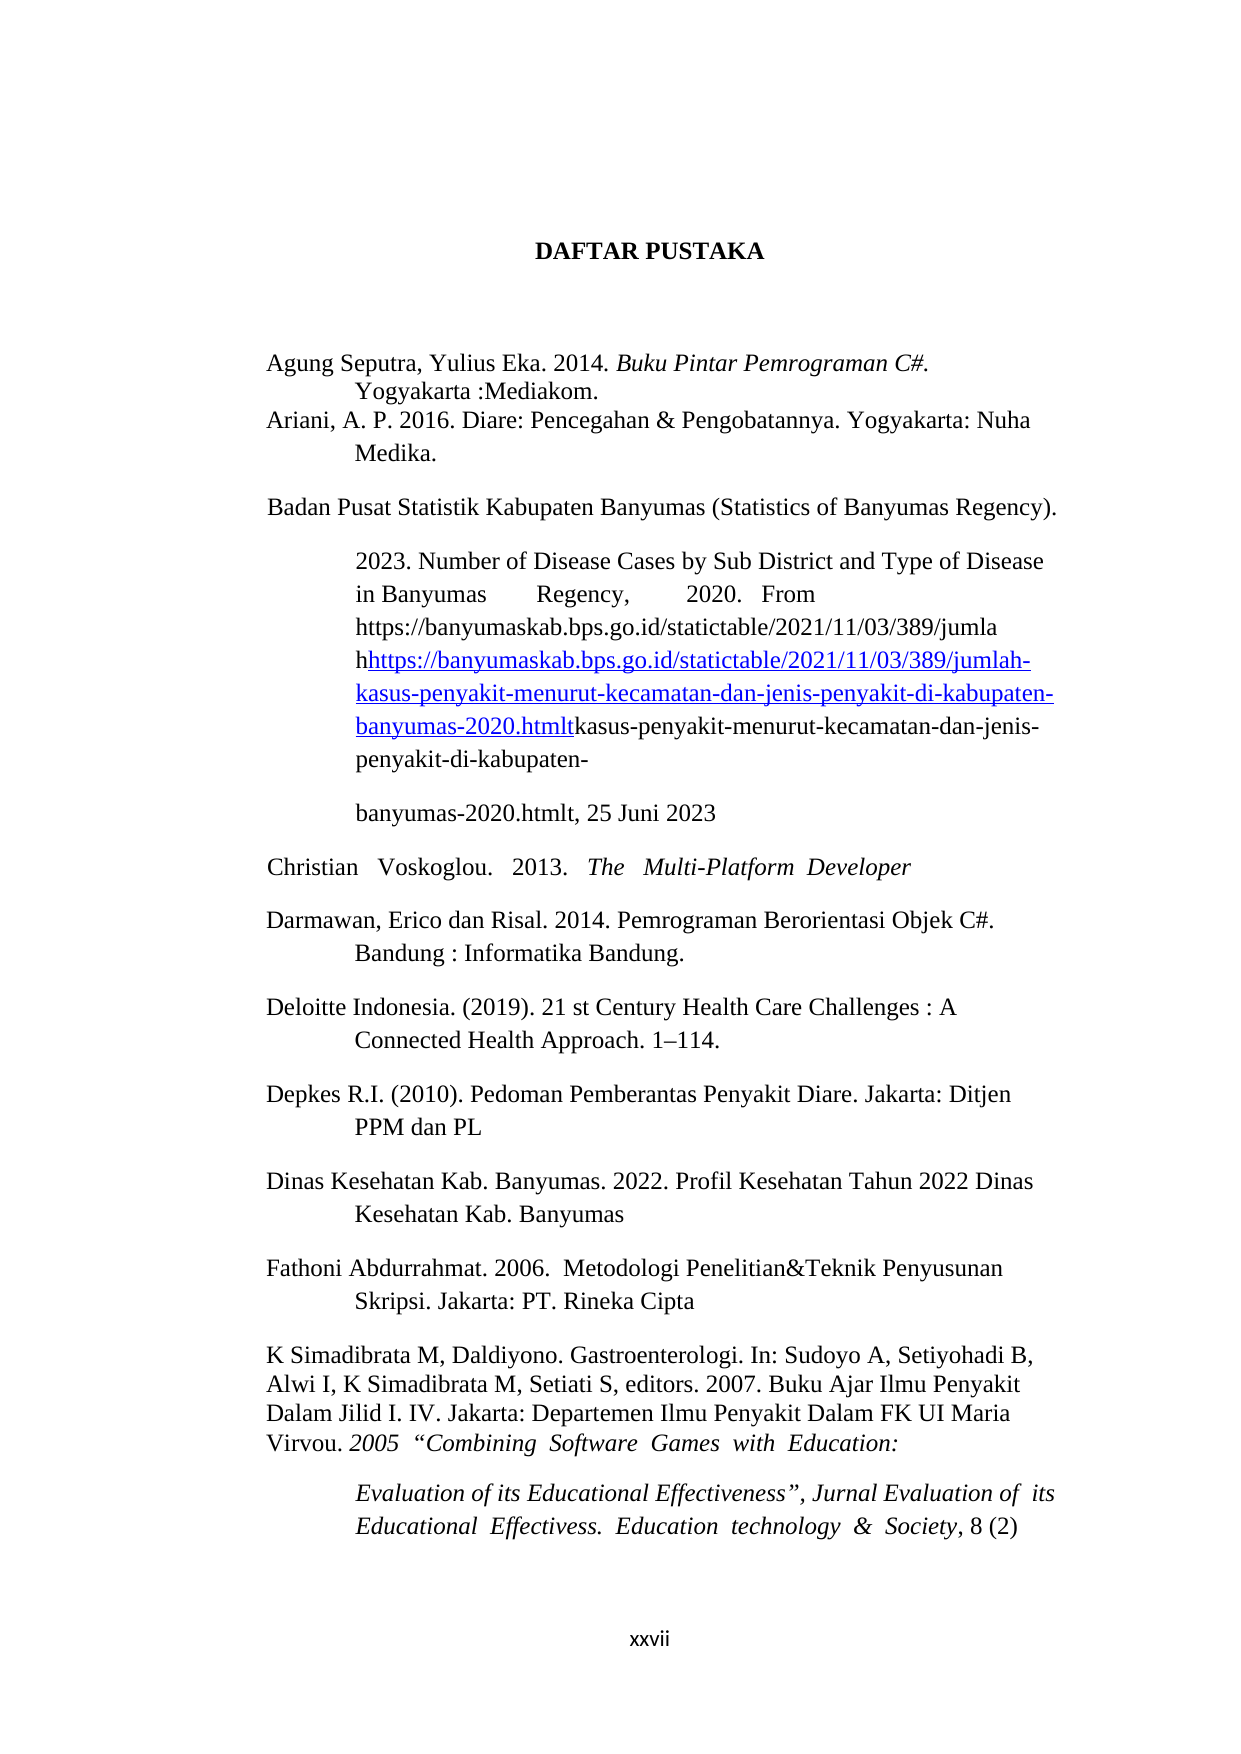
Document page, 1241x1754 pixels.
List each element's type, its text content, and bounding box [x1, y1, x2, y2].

text Depkes R.I. (2010). Pedoman Pemberantas Penyakit Diare. Jakarta: Ditjen PPM dan PL [266, 1079, 1063, 1141]
text Badan Pusat Statistik Kabupaten Banyumas (Statistics of Banyumas Regency). [267, 492, 1063, 521]
text Ariani, A. P. 2016. Diare: Pencegahan & Pengobatannya. Yogyakarta: Nuha Medika. [266, 405, 1063, 467]
text Fathoni Abdurrahmat. 2006. Metodologi Penelitian&Teknik Penyusunan Skripsi. Jakarta: PT. Rineka Cipta [266, 1253, 1063, 1315]
text K Simadibrata M, Daldiyono. Gastroenterologi. In: Sudoyo A, Setiyohadi B, Alwi I, K Simadibrata M, Setiati S, editors. 2007. Buku Ajar Ilmu Penyakit Dalam Jilid I. IV. Jakarta: Departemen Ilmu Penyakit Dalam FK UI Maria Virvou. 2005 “Combining Software Games with Education: [266, 1340, 1063, 1456]
text Christian Voskoglou. 2013. The Multi-Platform Developer [267, 852, 1063, 880]
text Agung Seputra, Yulius Eka. 2014. Buku Pintar Pemrograman C#. Yogyakarta :Mediakom. [266, 348, 1063, 405]
text Deloitte Indonesia. (2019). 21 st Century Health Care Challenges : A Connected Health Approach. 1–114. [266, 992, 1063, 1054]
subtitle DAFTAR PUSTAKA [236, 236, 1063, 265]
text Dinas Kesehatan Kab. Banyumas. 2022. Profil Kesehatan Tahun 2022 Dinas Kesehatan Kab. Banyumas [266, 1166, 1063, 1228]
text 2023. Number of Disease Cases by Sub District and Type of Disease in Banyumas Regency, 2020. From https://banyumaskab.bps.go.id/statictable/2021/11/03/389/jumlahhttps://banyumaskab.bps.go.id/statictable/2021/11/03/389/jumlah-kasus-penyakit-menurut-kecamatan-dan-jenis-penyakit-di-kabupaten-banyumas-2020.htmltkasus-penyakit-menurut-kecamatan-dan-jenis-penyakit-di-kabupaten- [355, 546, 1063, 773]
text Evaluation of its Educational Effectiveness”, Jurnal Evaluation of its [355, 1478, 1063, 1507]
text banyumas-2020.htmlt, 25 Juni 2023 [355, 798, 1063, 827]
text Darmawan, Erico dan Risal. 2014. Pemrograman Berorientasi Objek C#. Bandung : Informatika Bandung. [266, 906, 1063, 967]
text Educational Effectivess. Education technology & Society, 8 (2) [355, 1511, 1063, 1539]
